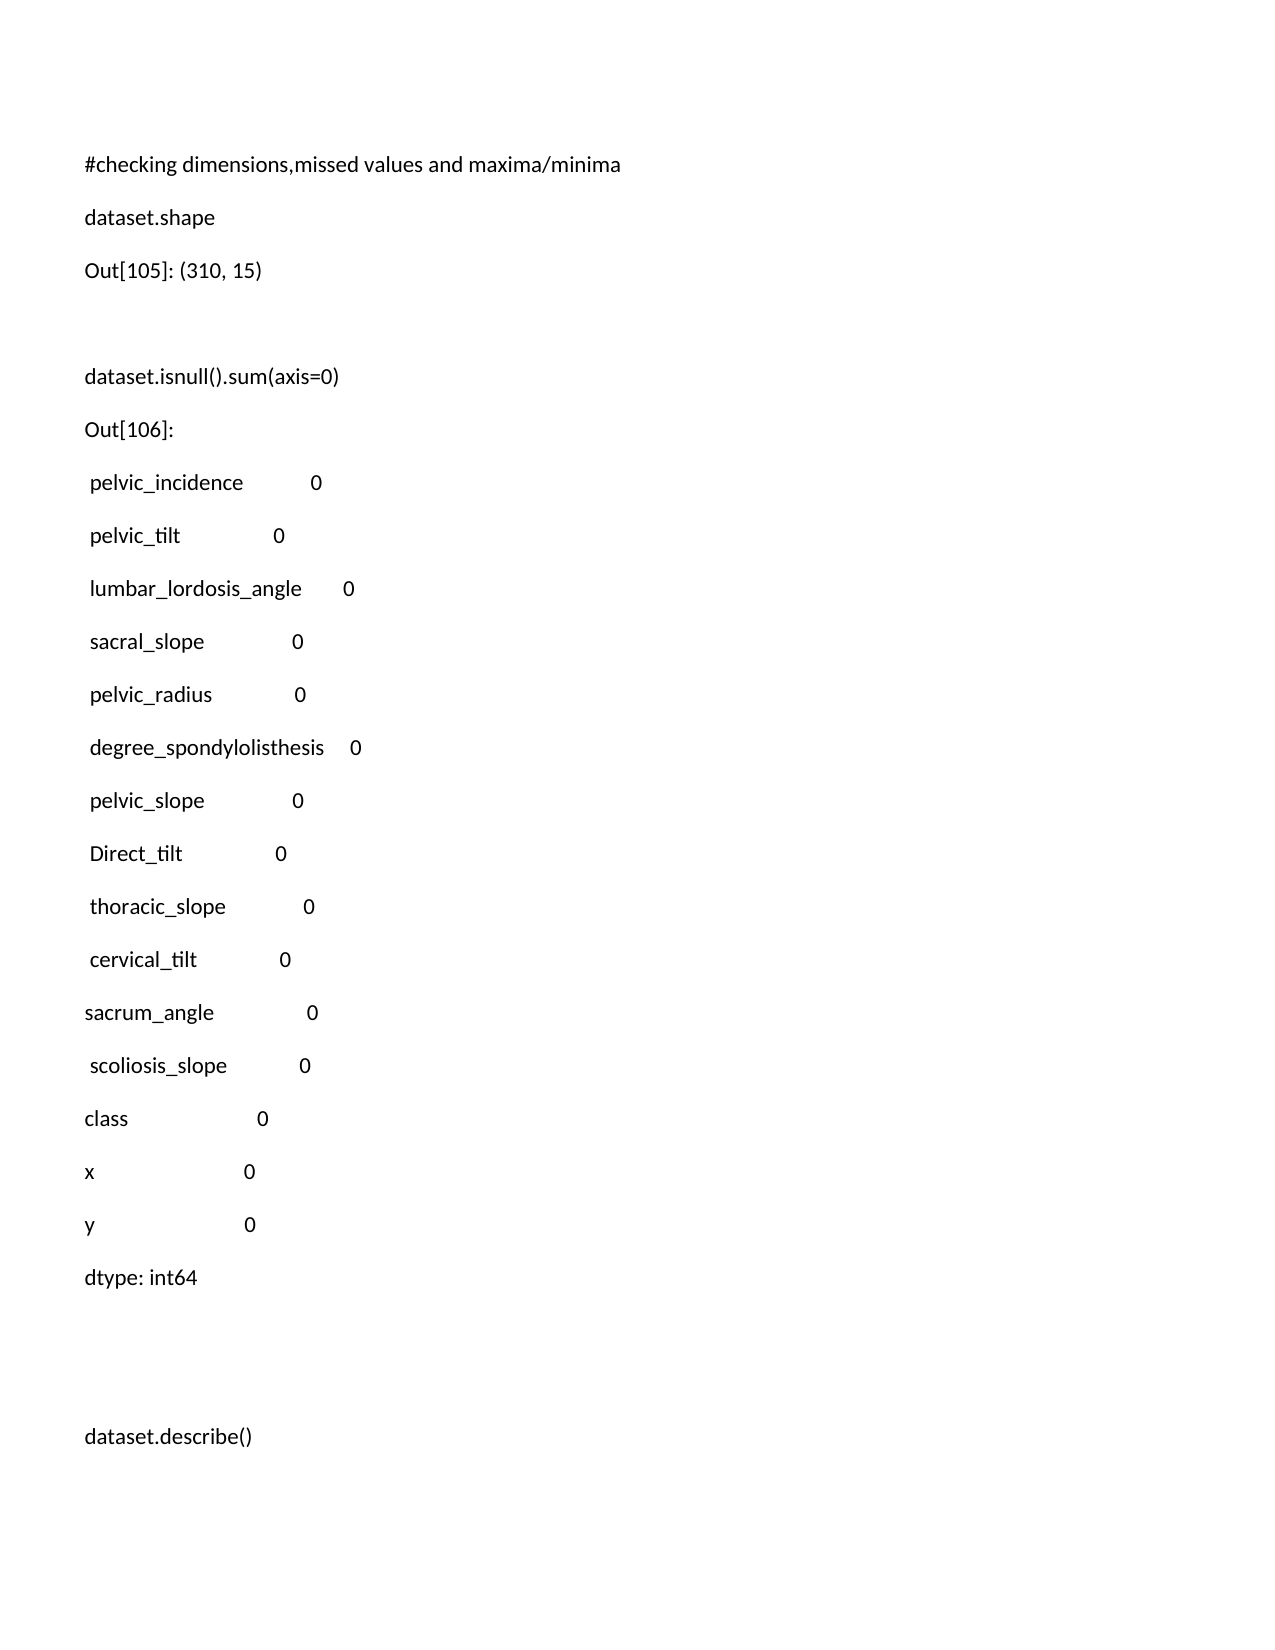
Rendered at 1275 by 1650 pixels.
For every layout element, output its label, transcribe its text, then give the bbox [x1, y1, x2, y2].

text Out[106]: [84, 415, 1125, 443]
text dataset.shape [84, 203, 1125, 231]
text pelvic_tilt 0 [84, 521, 1125, 549]
text dataset.isnull().sum(axis=0) [84, 362, 1125, 390]
text sacral_slope 0 [84, 627, 1125, 655]
text sacrum_angle 0 [84, 998, 1125, 1026]
text degree_spondylolisthesis 0 [84, 733, 1125, 761]
text thoracic_slope 0 [84, 892, 1125, 920]
text pelvic_incidence 0 [84, 468, 1125, 496]
text y 0 [84, 1210, 1125, 1238]
text pelvic_slope 0 [84, 786, 1125, 814]
text class 0 [84, 1104, 1125, 1132]
text dataset.describe() [84, 1422, 1125, 1451]
text pelvic_radius 0 [84, 680, 1125, 708]
text #checking dimensions,missed values and maxima/minima [84, 150, 1125, 178]
text cervical_tilt 0 [84, 945, 1125, 973]
text Out[105]: (310, 15) [84, 256, 1125, 284]
text Direct_tilt 0 [84, 839, 1125, 867]
text scoliosis_slope 0 [84, 1051, 1125, 1079]
text dtype: int64 [84, 1263, 1125, 1291]
text x 0 [84, 1157, 1125, 1185]
text lumbar_lordosis_angle 0 [84, 574, 1125, 602]
